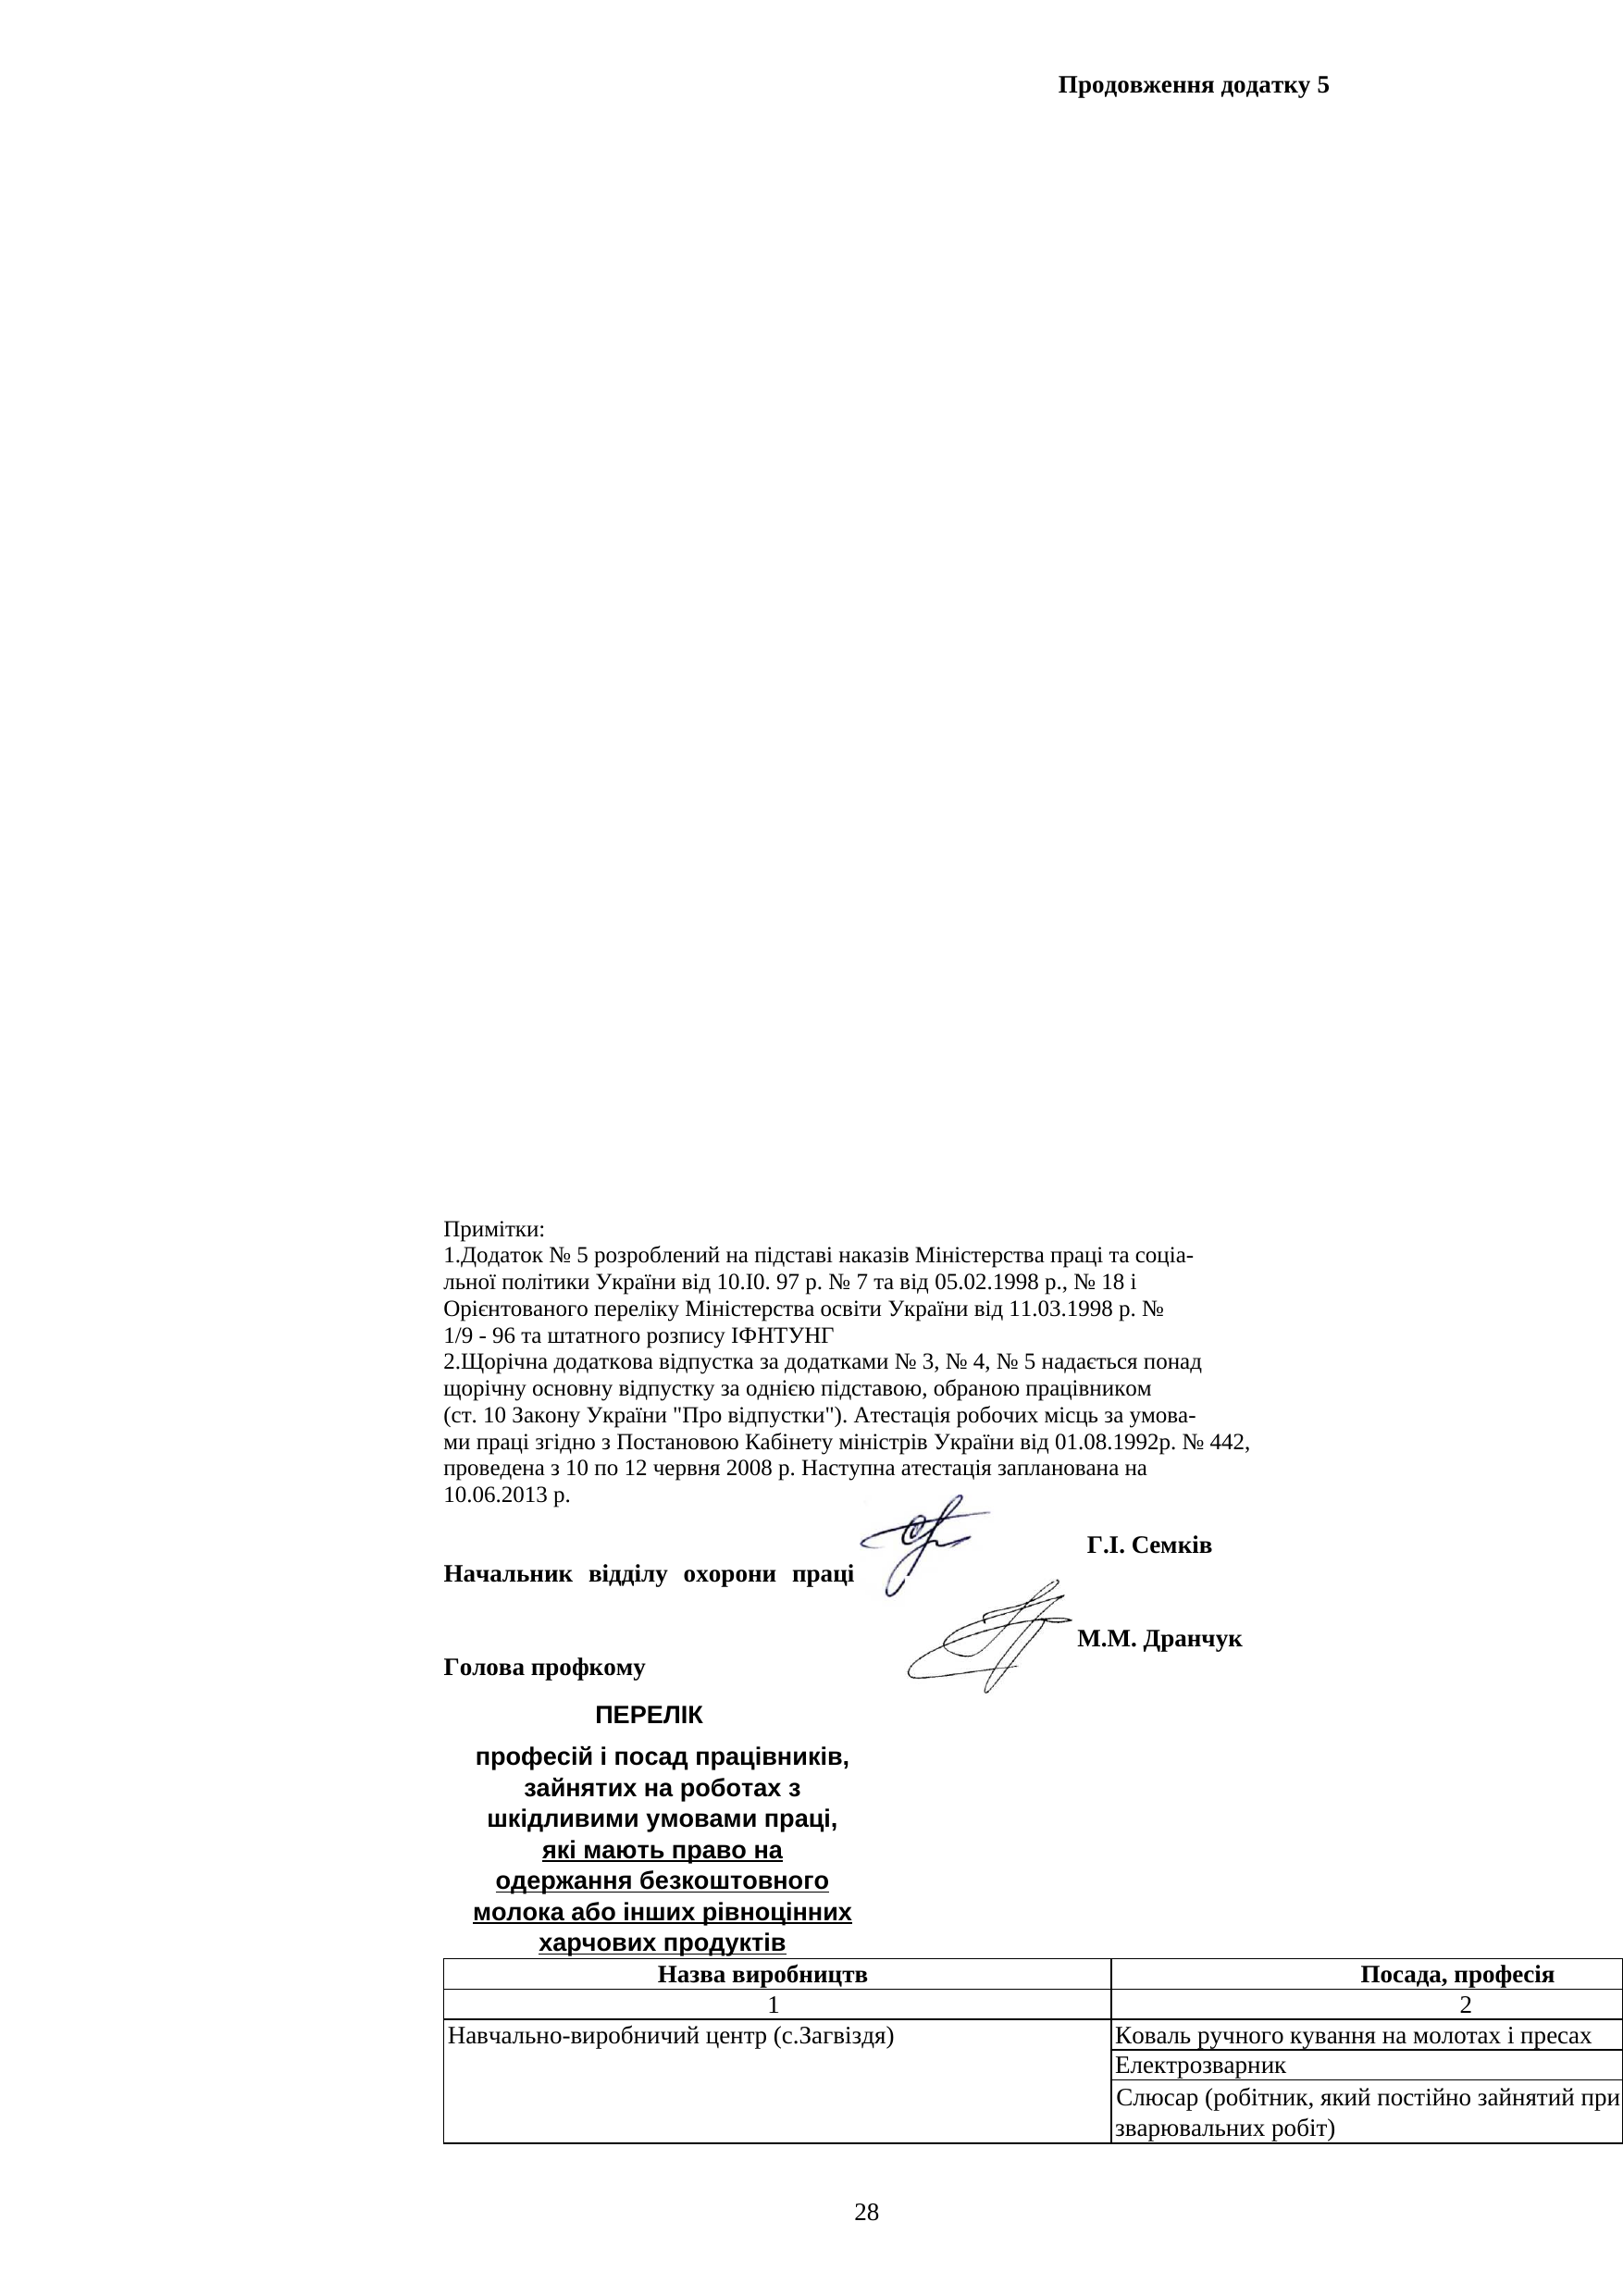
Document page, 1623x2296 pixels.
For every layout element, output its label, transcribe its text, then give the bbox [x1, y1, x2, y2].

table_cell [1112, 2020, 1622, 2049]
table_cell Навчально-виробничий центр (с.Загвіздя) [444, 2020, 1110, 2142]
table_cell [1112, 2080, 1622, 2142]
table_cell 1 [444, 1990, 1110, 2018]
text професій і посад працівників, зайнятих на роботах з шкідливими умовами праці, які мають право на одержання безкоштовного молока або інших рівноцінних харчових продуктів [470, 1741, 855, 1958]
text ПЕРЕЛІК [443, 1700, 855, 1729]
table_header Назва виробництв [444, 1959, 1110, 1988]
table_header Посада, професія [1112, 1959, 1622, 1988]
table_cell 2 [1112, 1990, 1622, 2018]
text Начальник відділу охорони праці Голова профкому [443, 411, 855, 1694]
picture [860, 1495, 1072, 1696]
table_cell Електрозварник [1112, 2051, 1622, 2079]
